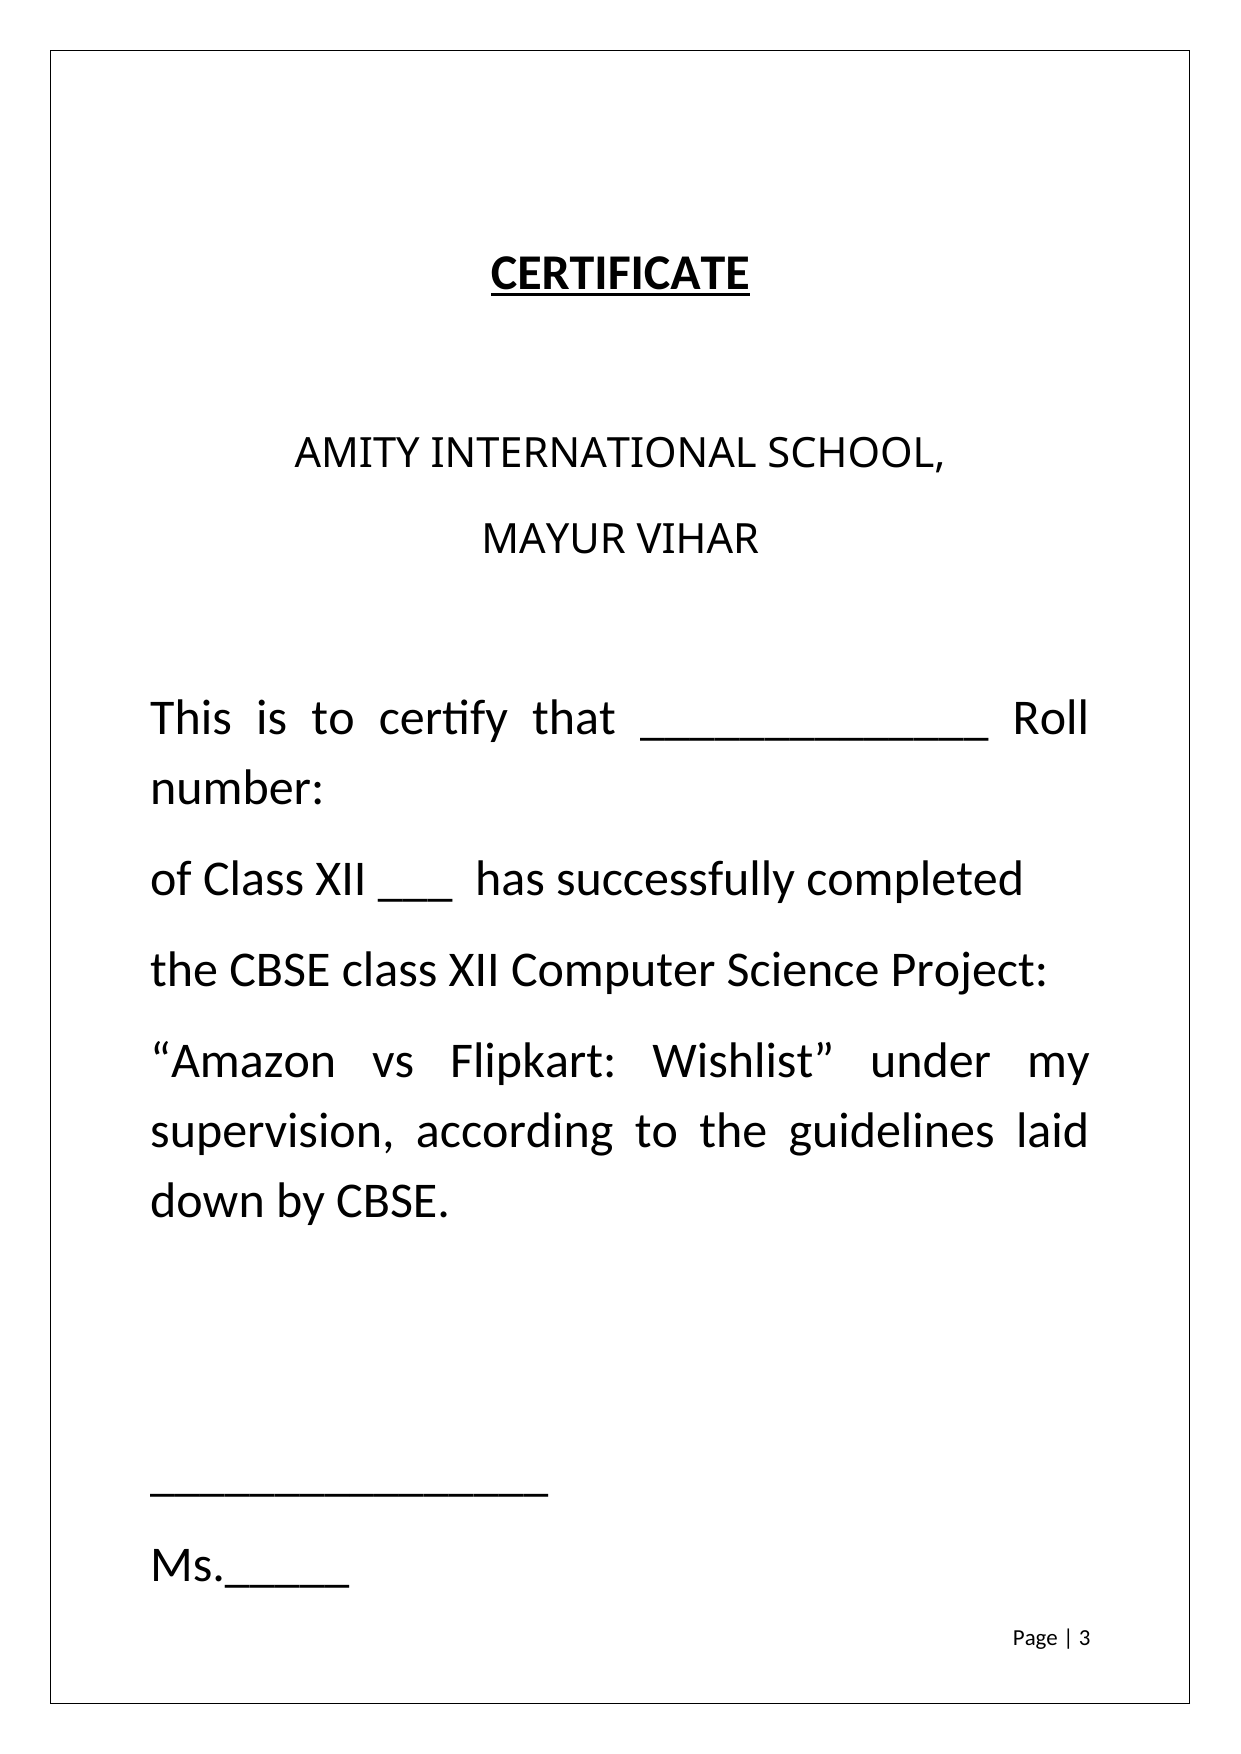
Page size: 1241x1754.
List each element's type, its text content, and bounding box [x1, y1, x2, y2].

text This is to certify that ______________ Roll number: [150, 686, 1090, 817]
text of Class XII ___ has successfully completed [150, 847, 1090, 908]
text the CBSE class XII Computer Science Project: [150, 938, 1090, 999]
text MAYUR VIHAR [150, 509, 1090, 566]
text ________________ [150, 1442, 1090, 1503]
text “Amazon vs Flipkart: Wishlist” under my supervision, according to the guidelines laid down by CBSE. [150, 1029, 1090, 1230]
text Ms._____ [150, 1533, 1090, 1594]
text AMITY INTERNATIONAL SCHOOL, [150, 423, 1090, 479]
text CERTIFICATE [150, 241, 1090, 302]
